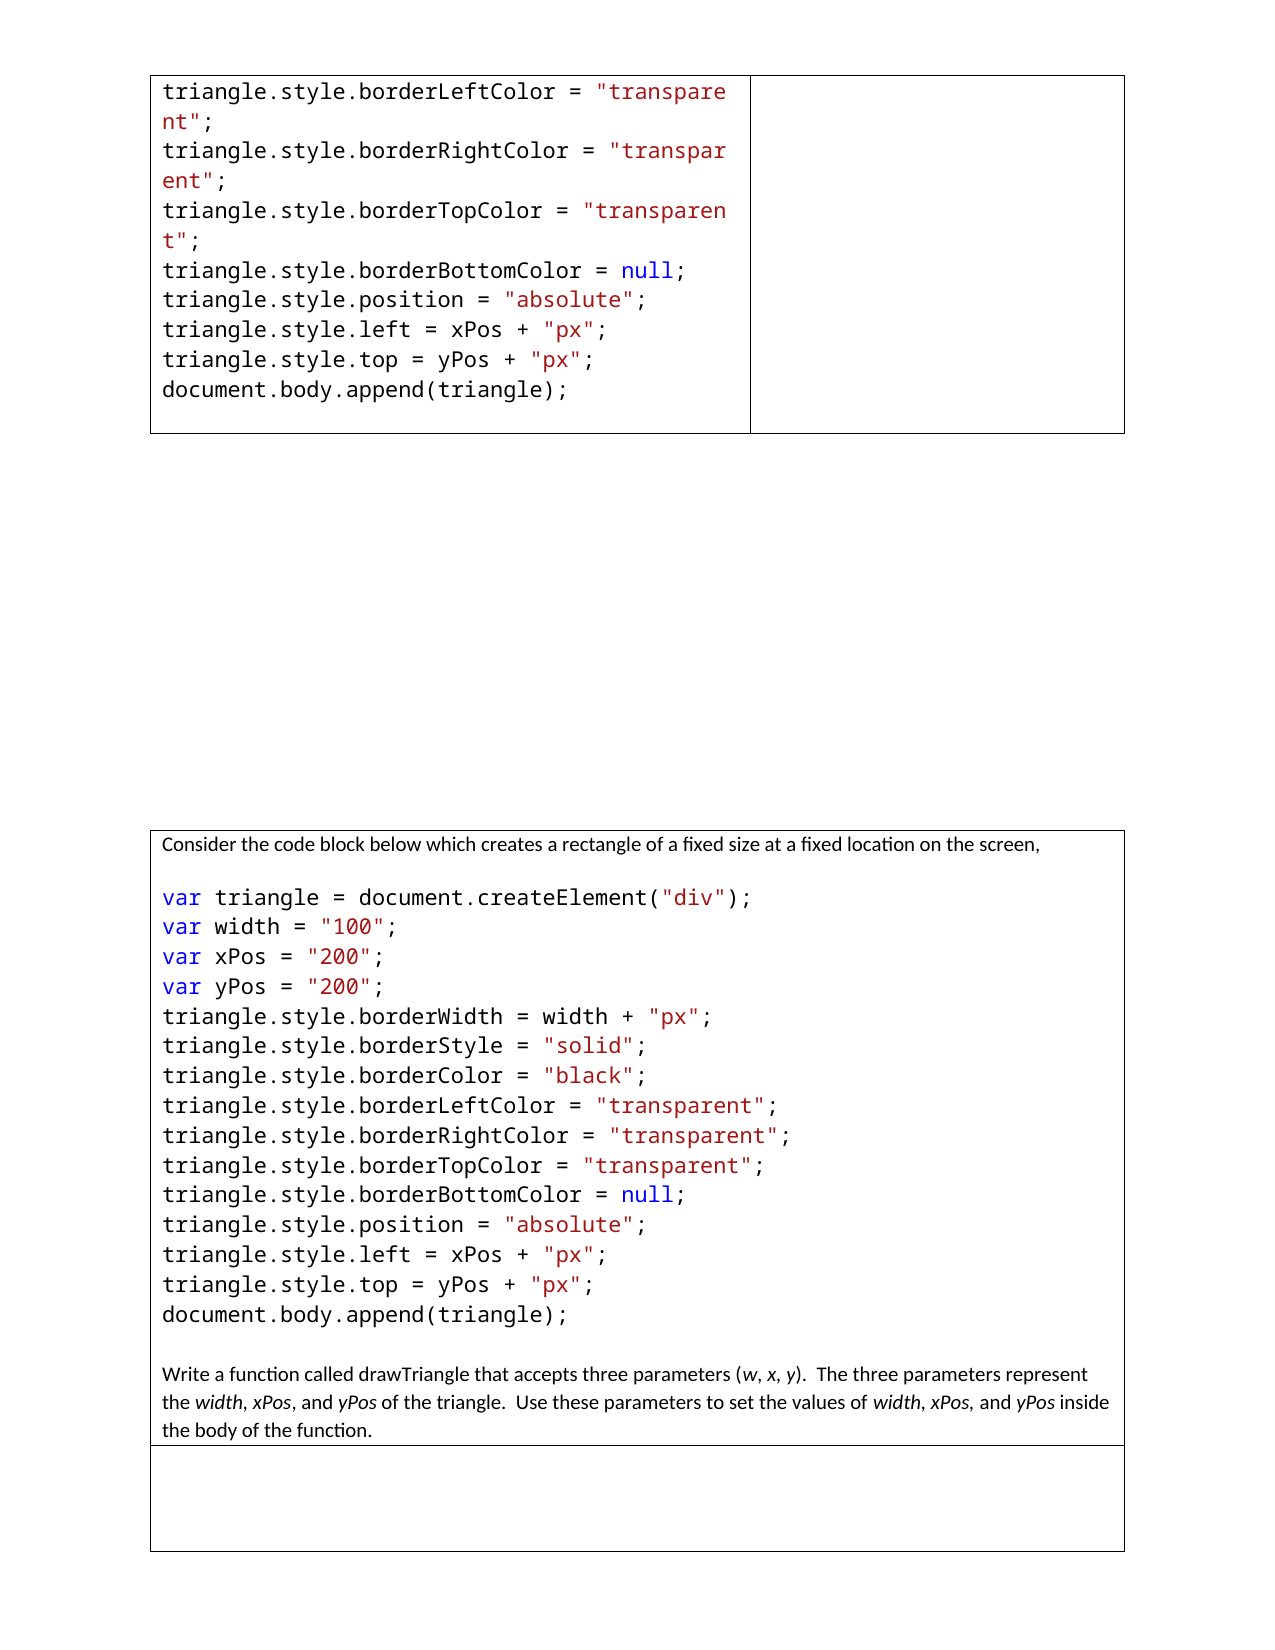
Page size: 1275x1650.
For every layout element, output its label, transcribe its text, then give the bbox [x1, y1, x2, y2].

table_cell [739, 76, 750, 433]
table_header Consider the code block below which creates a rectangle of a fixed size at a fixed location on the screen, var triangle = document.createElement("div"); var width = "100"; var xPos = "200"; var yPos = "200"; triangle.style.borderWidth = width + "px"; triangle.style.borderStyle = "solid"; triangle.style.borderColor = "black"; triangle.style.borderLeftColor = "transparent"; triangle.style.borderRightColor = "transparent"; triangle.style.borderTopColor = "transparent"; triangle.style.borderBottomColor = null; triangle.style.position = "absolute"; triangle.style.left = xPos + "px"; triangle.style.top = yPos + "px"; document.body.append(triangle); Write a function called drawTriangle that accepts three parameters (w, x, y). The three parameters represent the width, xPos, and yPos of the triangle. Use these parameters to set the values of width, xPos, and yPos inside the body of the function. [151, 831, 1124, 1445]
table_cell [751, 76, 1124, 433]
table_cell [151, 1446, 1124, 1551]
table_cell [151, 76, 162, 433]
